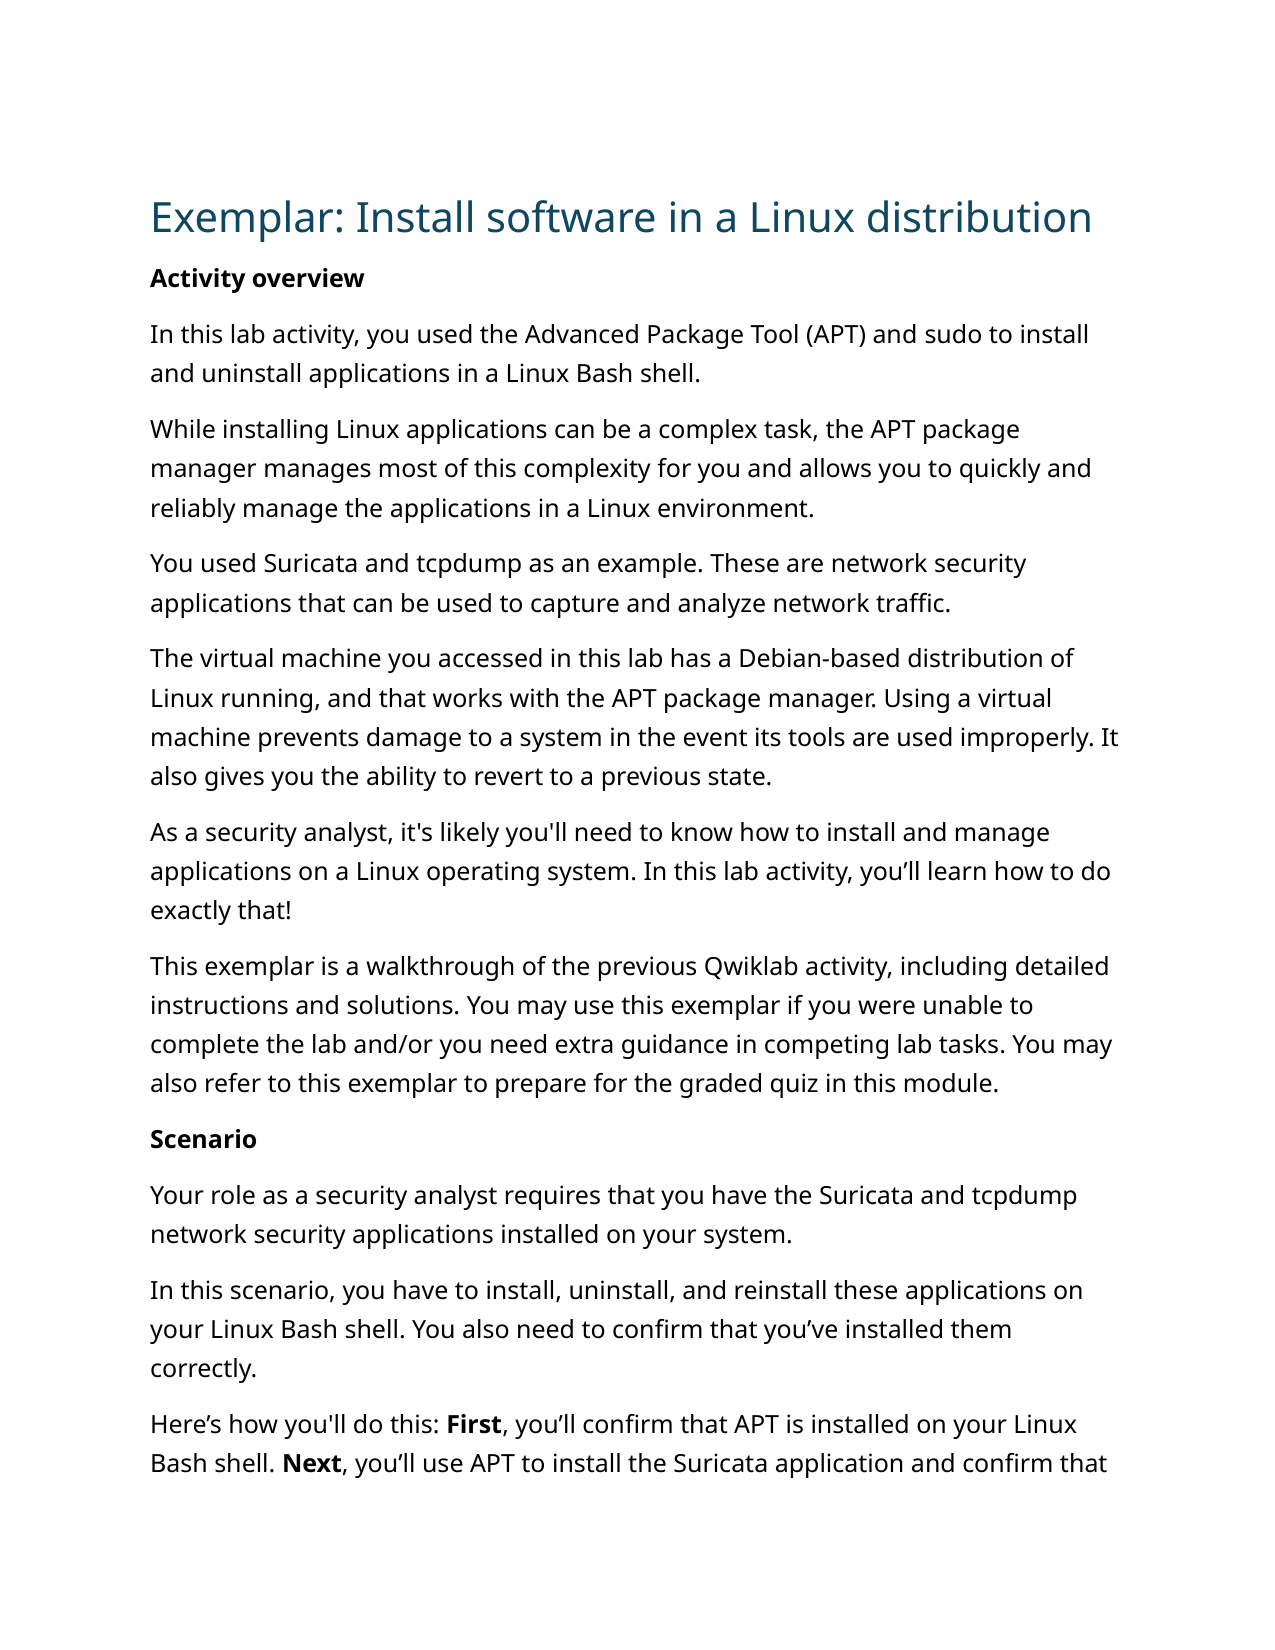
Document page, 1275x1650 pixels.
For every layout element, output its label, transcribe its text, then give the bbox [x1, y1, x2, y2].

text In this scenario, you have to install, uninstall, and reinstall these applications on your Linux Bash shell. You also need to confirm that you’ve installed them correctly. [150, 1273, 1125, 1385]
text As a security analyst, it's likely you'll need to know how to install and manage applications on a Linux operating system. In this lab activity, you’ll learn how to do exactly that! [150, 814, 1125, 927]
text This exemplar is a walkthrough of the previous Qwiklab activity, including detailed instructions and solutions. You may use this exemplar if you were unable to complete the lab and/or you need extra guidance in competing lab tasks. You may also refer to this exemplar to prepare for the graded quiz in this module. [150, 948, 1125, 1100]
text Activity overview [150, 261, 1125, 295]
text The virtual machine you accessed in this lab has a Debian-based distribution of Linux running, and that works with the APT package manager. Using a virtual machine prevents damage to a system in the event its tools are used improperly. It also gives you the ability to revert to a previous state. [150, 641, 1125, 793]
text You used Suricata and tcpdump as an example. These are network security applications that can be used to capture and analyze network traffic. [150, 546, 1125, 619]
text While installing Linux applications can be a complex task, the APT package manager manages most of this complexity for you and allows you to quickly and reliably manage the applications in a Linux environment. [150, 412, 1125, 524]
text In this lab activity, you used the Advanced Package Tool (APT) and sudo to install and uninstall applications in a Linux Bash shell. [150, 317, 1125, 390]
subtitle Exemplar: Install software in a Linux distribution [150, 187, 1125, 244]
text Your role as a security analyst requires that you have the Suricata and tcpdump network security applications installed on your system. [150, 1178, 1125, 1251]
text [150, 1407, 1125, 1480]
text Scenario [150, 1122, 1125, 1156]
